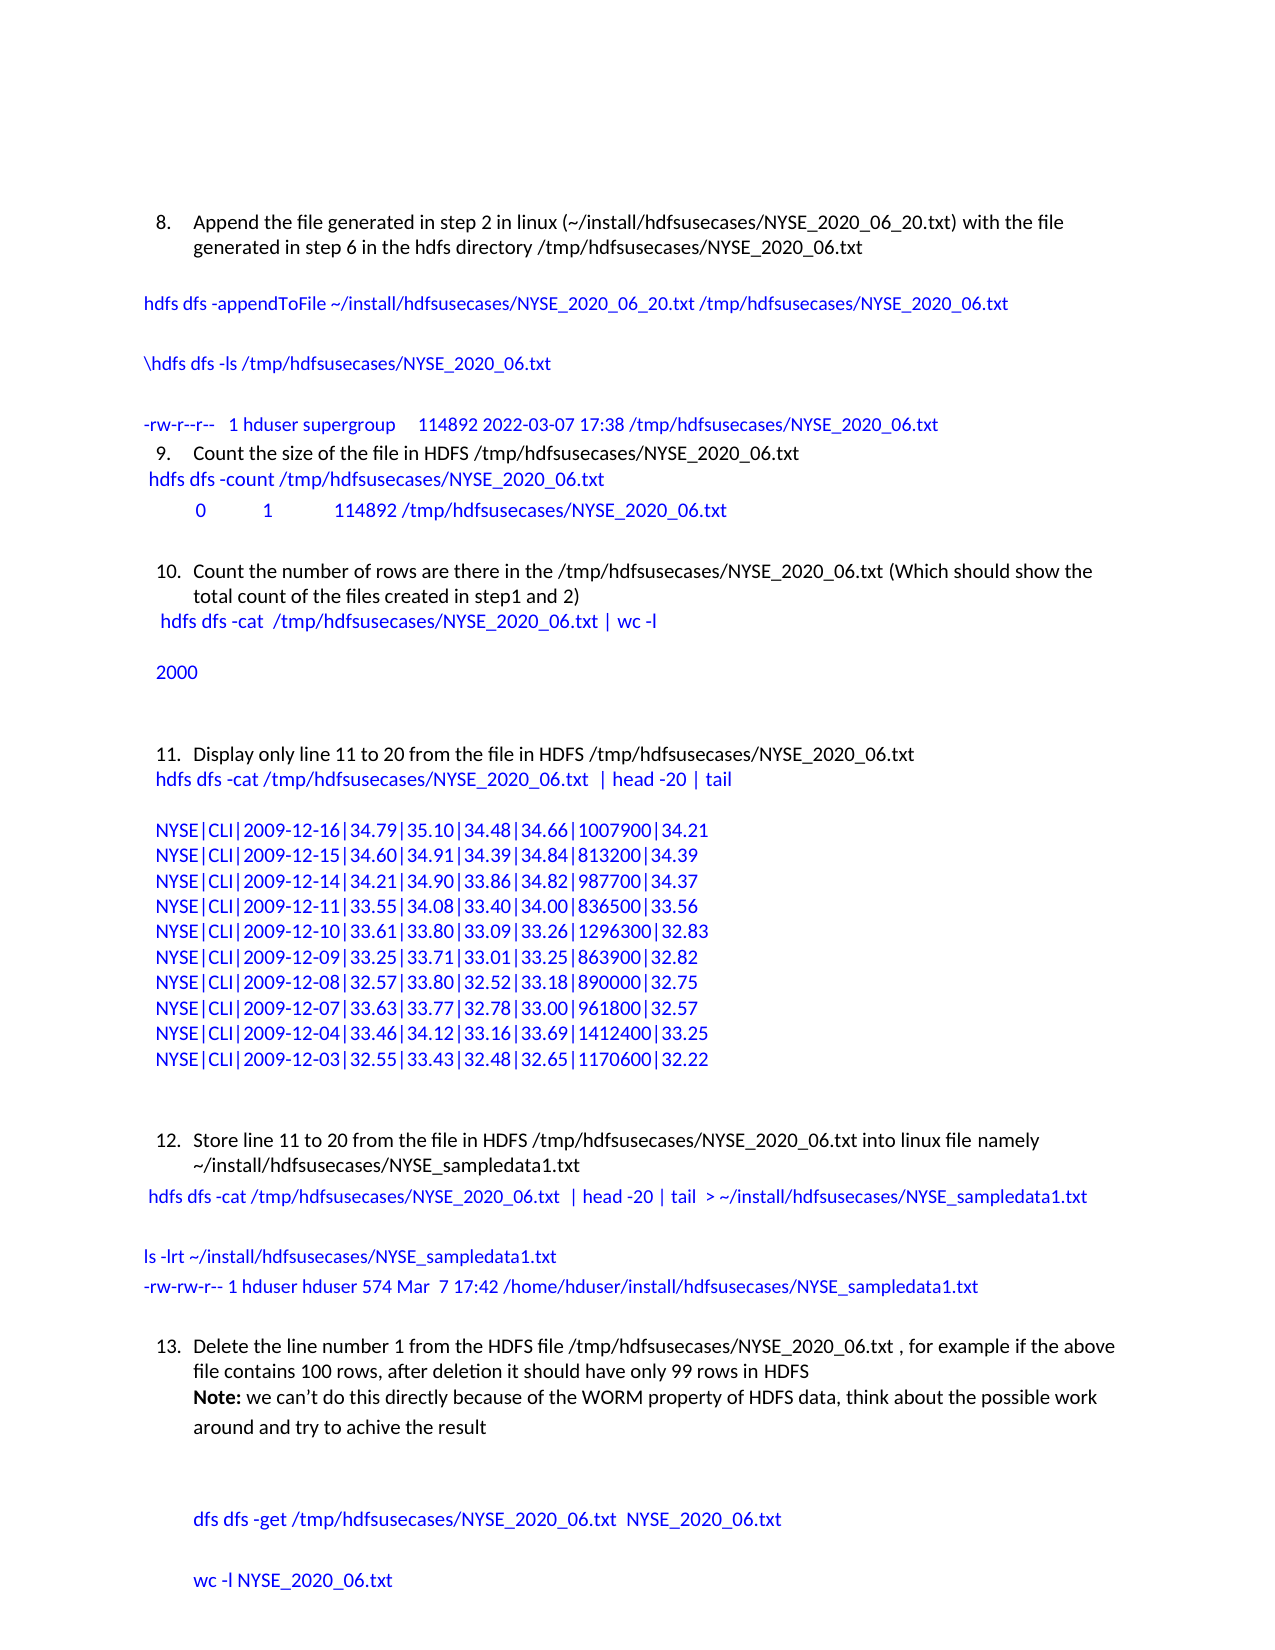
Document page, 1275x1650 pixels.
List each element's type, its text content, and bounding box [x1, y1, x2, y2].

text hdfs dfs -count /tmp/hdfsusecases/NYSE_2020_06.txt [144, 466, 1164, 492]
text hdfs dfs -appendToFile ~/install/hdfsusecases/NYSE_2020_06_20.txt /tmp/hdfsusecases/NYSE_2020_06.txt [144, 291, 1164, 315]
text dfs dfs -get /tmp/hdfsusecases/NYSE_2020_06.txt NYSE_2020_06.txt [193, 1506, 1158, 1532]
list hdfs dfs -cat /tmp/hdfsusecases/NYSE_2020_06.txt | wc -l [156, 609, 1134, 634]
list hdfs dfs -cat /tmp/hdfsusecases/NYSE_2020_06.txt | head -20 | tail [155, 766, 1164, 792]
list Delete the line number 1 from the HDFS file /tmp/hdfsusecases/NYSE_2020_06.txt , for example if the above file contains 100 rows, after deletion it should have only 99 rows in HDFS [156, 1333, 1143, 1384]
list NYSE|CLI|2009-12-09|33.25|33.71|33.01|33.25|863900|32.82 [155, 944, 1164, 969]
list NYSE|CLI|2009-12-04|33.46|34.12|33.16|33.69|1412400|33.25 [155, 1020, 1164, 1046]
text -rw-rw-r-- 1 hduser hduser 574 Mar 7 17:42 /home/hduser/install/hdfsusecases/NYSE_sampledata1.txt [144, 1274, 1164, 1298]
text 0 1 114892 /tmp/hdfsusecases/NYSE_2020_06.txt [144, 497, 1164, 522]
text hdfs dfs -cat /tmp/hdfsusecases/NYSE_2020_06.txt | head -20 | tail > ~/install/hdfsusecases/NYSE_sampledata1.txt [144, 1184, 1164, 1208]
list NYSE|CLI|2009-12-10|33.61|33.80|33.09|33.26|1296300|32.83 [155, 919, 1164, 944]
list NYSE|CLI|2009-12-11|33.55|34.08|33.40|34.00|836500|33.56 [155, 893, 1164, 919]
text ~/install/hdfsusecases/NYSE_sampledata1.txt [193, 1152, 1164, 1178]
list NYSE|CLI|2009-12-16|34.79|35.10|34.48|34.66|1007900|34.21 [155, 817, 1164, 842]
list NYSE|CLI|2009-12-15|34.60|34.91|34.39|34.84|813200|34.39 [155, 842, 1164, 868]
list NYSE|CLI|2009-12-14|34.21|34.90|33.86|34.82|987700|34.37 [155, 868, 1164, 893]
list Count the number of rows are there in the /tmp/hdfsusecases/NYSE_2020_06.txt (Which should show the total count of the files created in step1 and 2) [156, 558, 1134, 609]
list Display only line 11 to 20 from the file in HDFS /tmp/hdfsusecases/NYSE_2020_06.txt [155, 741, 1164, 766]
list Append the file generated in step 2 in linux (~/install/hdfsusecases/NYSE_2020_06_20.txt) with the file generated in step 6 in the hdfs directory /tmp/hdfsusecases/NYSE_2020_06.txt [156, 209, 1152, 260]
list NYSE|CLI|2009-12-03|32.55|33.43|32.48|32.65|1170600|32.22 [155, 1046, 1164, 1071]
list Count the size of the file in HDFS /tmp/hdfsusecases/NYSE_2020_06.txt [155, 441, 1164, 466]
list NYSE|CLI|2009-12-08|32.57|33.80|32.52|33.18|890000|32.75 [155, 969, 1164, 995]
text \hdfs dfs -ls /tmp/hdfsusecases/NYSE_2020_06.txt [144, 351, 1164, 376]
text wc -l NYSE_2020_06.txt [193, 1567, 1158, 1593]
list NYSE|CLI|2009-12-07|33.63|33.77|32.78|33.00|961800|32.57 [155, 995, 1164, 1020]
list 2000 [156, 659, 1134, 685]
list Store line 11 to 20 from the file in HDFS /tmp/hdfsusecases/NYSE_2020_06.txt into linux file namely [155, 1127, 1164, 1152]
text ls -lrt ~/install/hdfsusecases/NYSE_sampledata1.txt [144, 1244, 1164, 1268]
text Note: we can’t do this directly because of the WORM property of HDFS data, think about the possible work around and try to achive the result [193, 1384, 1158, 1440]
text -rw-r--r-- 1 hduser supergroup 114892 2022-03-07 17:38 /tmp/hdfsusecases/NYSE_2020_06.txt [144, 412, 1164, 436]
